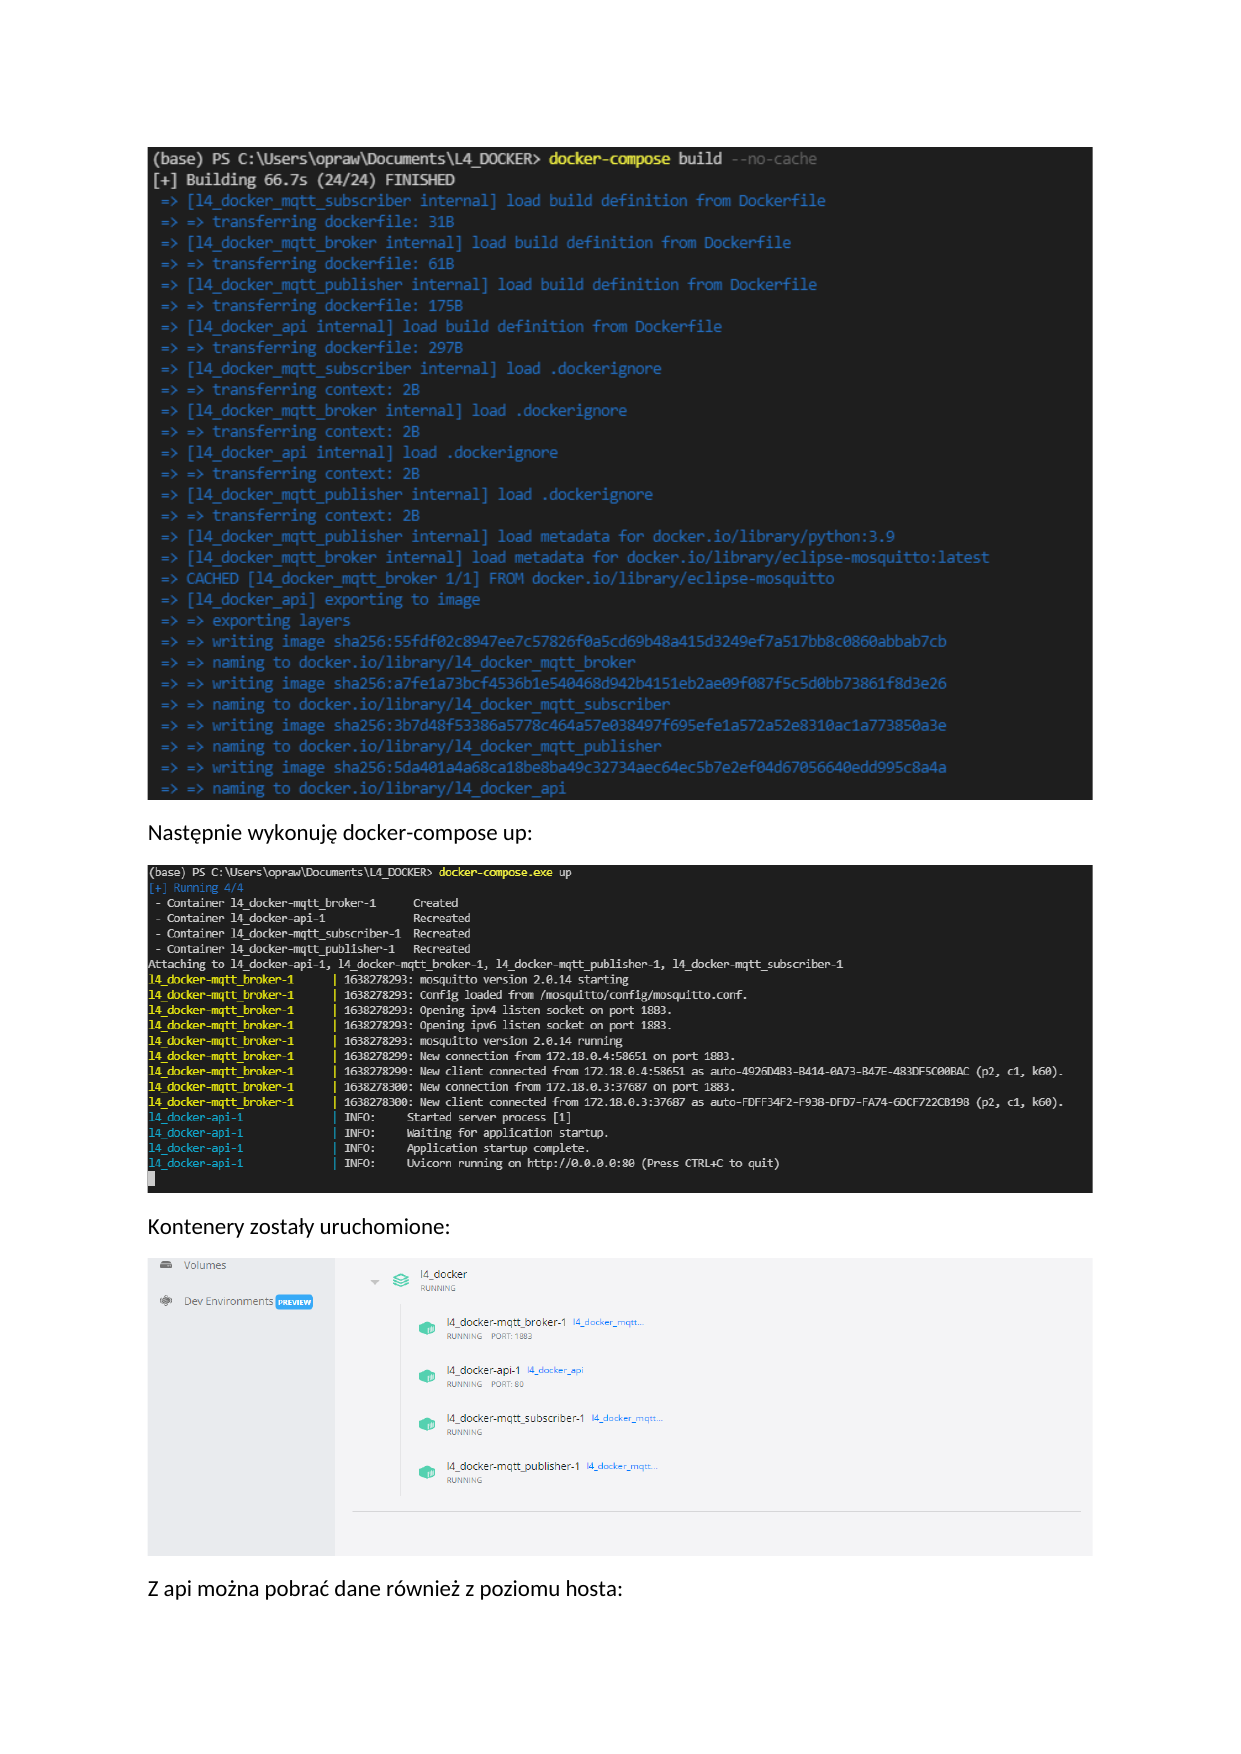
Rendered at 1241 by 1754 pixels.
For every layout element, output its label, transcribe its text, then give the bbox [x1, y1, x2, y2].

picture [147, 865, 1093, 1193]
text Z api można pobrać dane również z poziomu hosta: [148, 1574, 1093, 1603]
text Kontenery zostały uruchomione: [148, 1212, 1093, 1240]
text Następnie wykonuję docker-compose up: [148, 818, 1093, 846]
picture [147, 147, 1093, 800]
picture [147, 1258, 1093, 1556]
